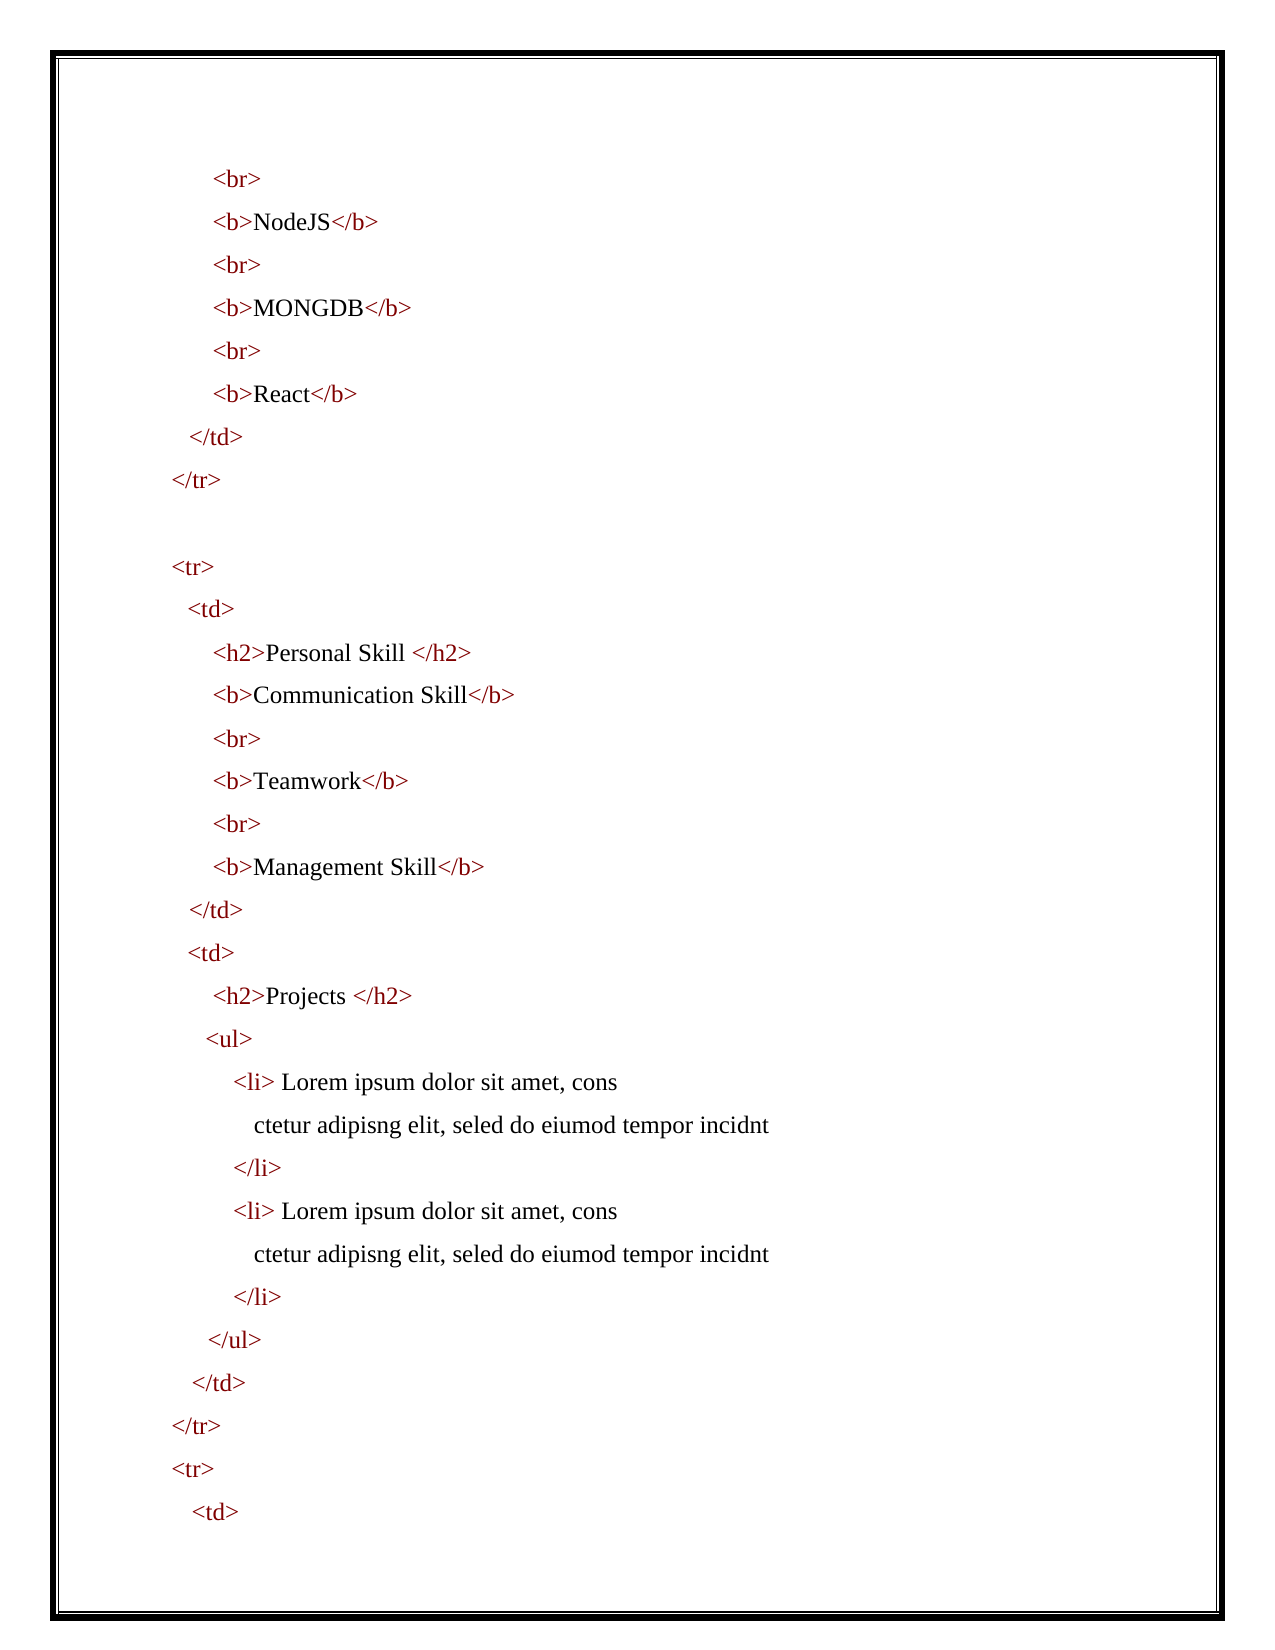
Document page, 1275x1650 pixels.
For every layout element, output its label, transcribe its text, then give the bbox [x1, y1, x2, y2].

text </td> [191, 1368, 1127, 1397]
text </td> [137, 422, 243, 451]
text <br> [212, 250, 1127, 279]
text <b>Teamwork</b> [212, 766, 1127, 795]
text <tr> [171, 552, 1127, 581]
text </ul> [137, 1325, 262, 1354]
text <b>NodeJS</b> [212, 207, 1127, 236]
text <b>React</b> [212, 379, 1127, 408]
text <ul> [137, 1024, 253, 1053]
text <b>Communication Skill</b> [212, 681, 1127, 709]
text <br> [212, 724, 1127, 752]
text </tr> [171, 465, 1127, 494]
text ctetur adipisng elit, seled do eiumod tempor incidnt [254, 1239, 1127, 1268]
text <br> [212, 809, 1127, 838]
text <td> [137, 938, 234, 967]
text <br> [212, 164, 1127, 193]
text <b>Management Skill</b> [212, 852, 1127, 881]
text <tr> [171, 1454, 1127, 1483]
text </li> [233, 1153, 1127, 1182]
text </tr> [171, 1411, 1127, 1440]
text <td> [191, 1497, 1127, 1526]
text <b>MONGDB</b> [212, 293, 1127, 322]
text </td> [137, 896, 243, 924]
text <li> Lorem ipsum dolor sit amet, cons [233, 1067, 1127, 1096]
text <br> [212, 336, 1127, 365]
text </li> [233, 1282, 1127, 1311]
text <li> Lorem ipsum dolor sit amet, cons [233, 1196, 1127, 1225]
text <td> [137, 594, 234, 623]
text <h2>Projects </h2> [212, 981, 1127, 1010]
text <h2>Personal Skill </h2> [212, 638, 1127, 666]
text ctetur adipisng elit, seled do eiumod tempor incidnt [254, 1110, 1127, 1139]
